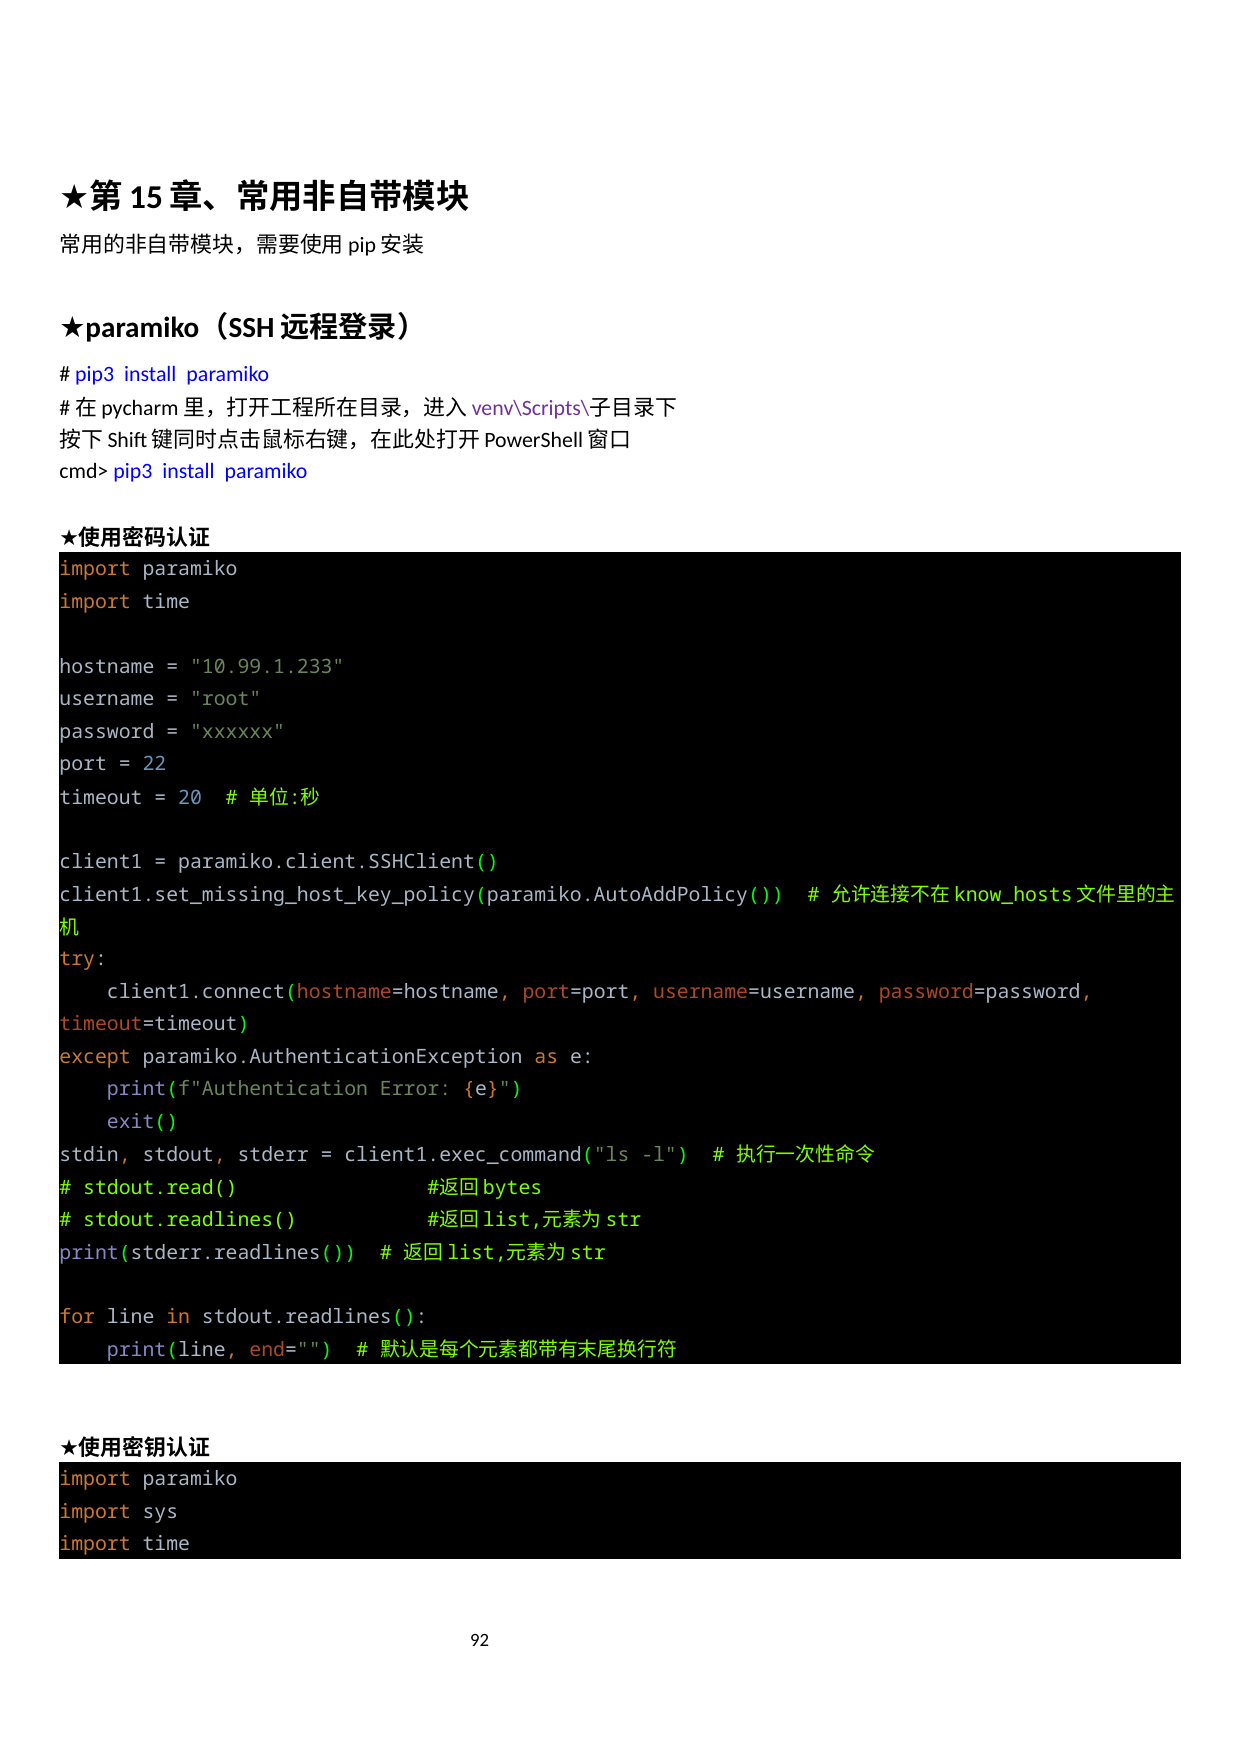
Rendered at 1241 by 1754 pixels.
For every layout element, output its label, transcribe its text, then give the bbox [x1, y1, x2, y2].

text import paramiko import time hostname = "10.99.1.233" username = "root" password = "xxxxxx" port = 22 timeout = 20 # 单位:秒 client1 = paramiko.client.SSHClient() client1.set_missing_host_key_policy(paramiko.AutoAddPolicy()) # 允许连接不在know_hosts文件里的主机 try: client1.connect(hostname=hostname, port=port, username=username, password=password, timeout=timeout) except paramiko.AuthenticationException as e: print(f"Authentication Error: {e}") exit() stdin, stdout, stderr = client1.exec_command("ls -l") # 执行一次性命令 # stdout.read() #返回bytes # stdout.readlines() #返回list,元素为str print(stderr.readlines()) # 返回list,元素为str for line in stdout.readlines(): print(line, end="") # 默认是每个元素都带有末尾换行符 [59, 552, 1181, 1364]
text # 在pycharm里，打开工程所在目录，进入venv\Scripts\子目录下 [59, 389, 1181, 422]
text ★使用密钥认证 [59, 1429, 1181, 1462]
text cmd> pip3 install paramiko [59, 454, 1181, 487]
text ★使用密码认证 [59, 519, 1181, 552]
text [59, 1462, 1181, 1559]
text 常用的非自带模块，需要使用pip安装 [59, 227, 1181, 259]
text 按下Shift键同时点击鼠标右键，在此处打开PowerShell窗口 [59, 422, 1181, 454]
text ★paramiko（SSH远程登录） [59, 292, 1181, 357]
text # pip3 install paramiko [59, 357, 1181, 389]
text ★第15章、常用非自带模块 [59, 162, 1181, 227]
